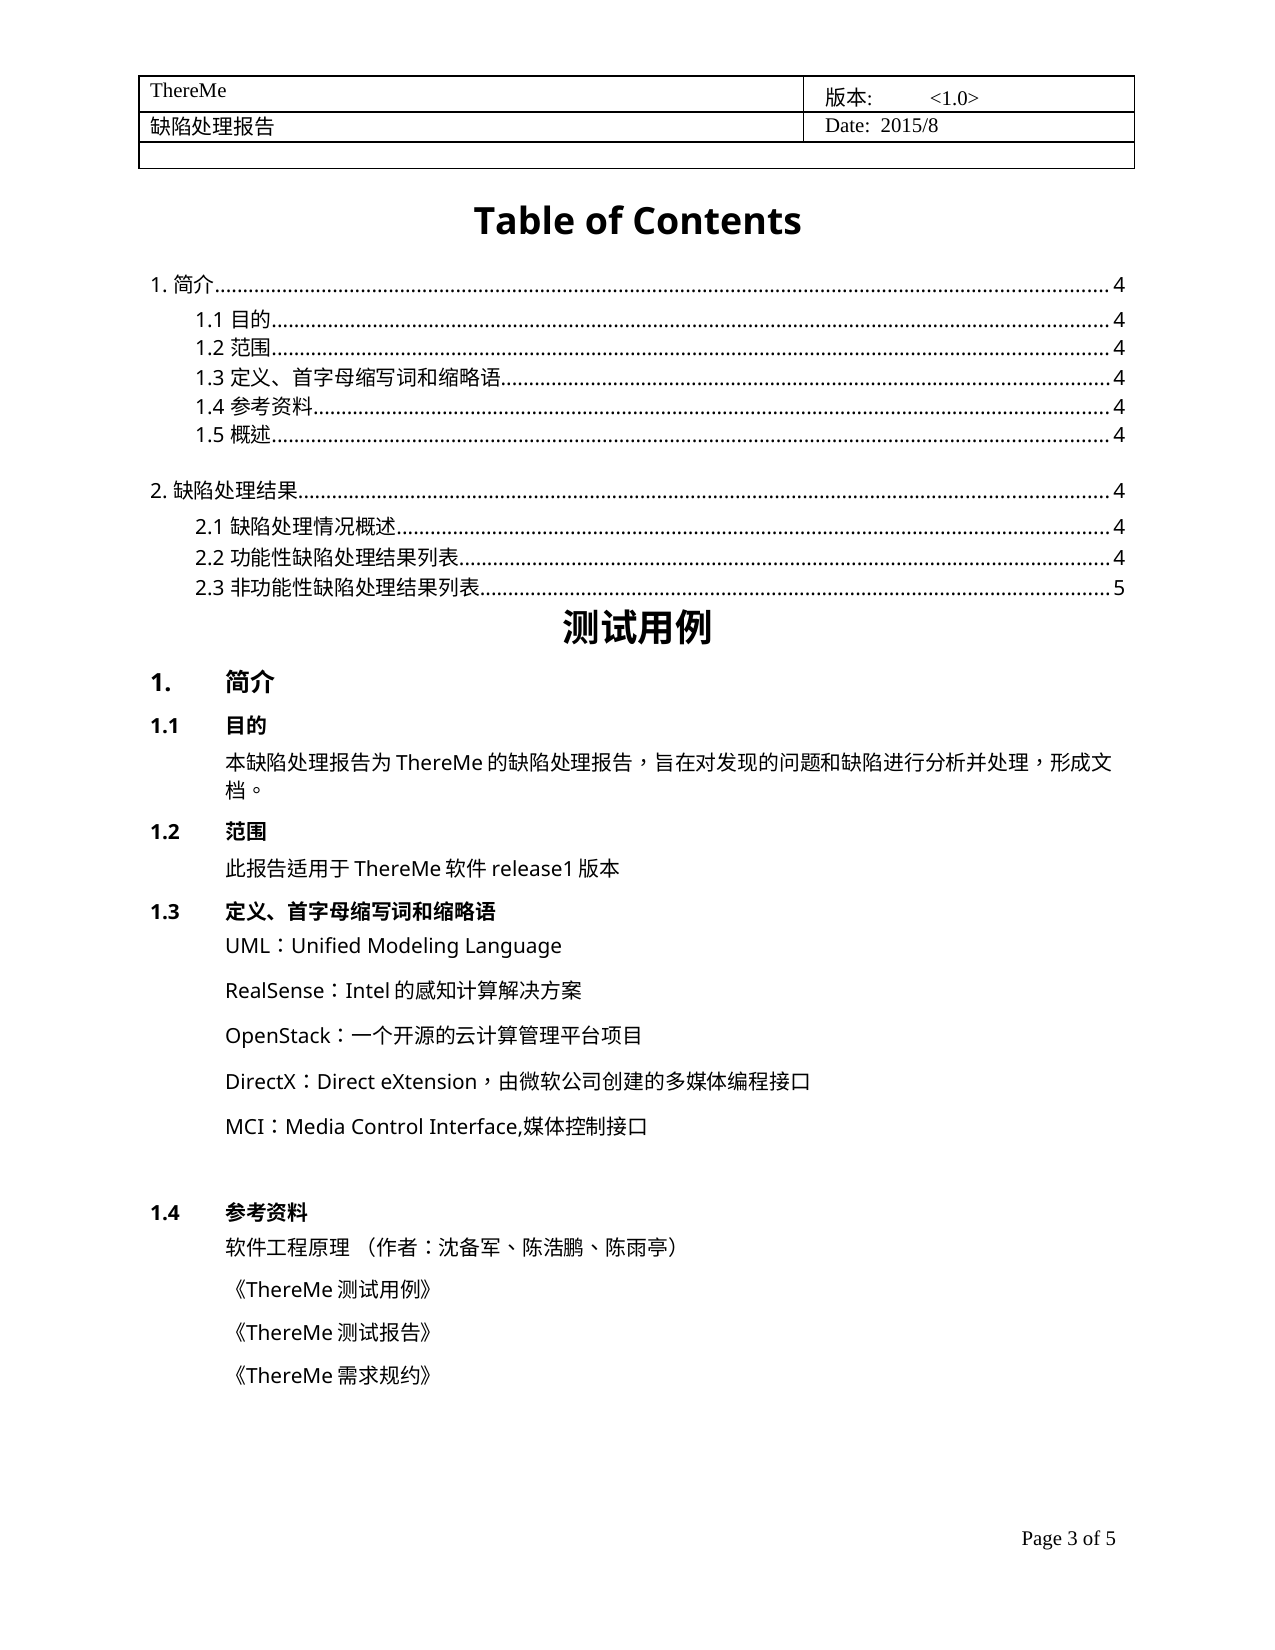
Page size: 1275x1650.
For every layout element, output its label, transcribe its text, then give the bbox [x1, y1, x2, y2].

text 软件工程原理 （作者：沈备军、陈浩鹏、陈雨亭） [225, 1233, 1125, 1261]
title Table of Contents [150, 194, 1125, 245]
text RealSense：Intel的感知计算解决方案 [150, 977, 1125, 1005]
subtitle 简介 [150, 665, 1125, 699]
text 2.3 非功能性缺陷处理结果列表 5 [195, 571, 1050, 601]
text OpenStack：一个开源的云计算管理平台项目 [150, 1022, 1125, 1050]
text MCI：Media Control Interface,媒体控制接口 [150, 1112, 1125, 1140]
title 缺陷处理报告 [150, 601, 1125, 652]
text 1.1 目的 4 [195, 305, 1050, 333]
text 2.1 缺陷处理情况概述 4 [195, 510, 1050, 541]
text DirectX：Direct eXtension，由微软公司创建的多媒体编程接口 [150, 1067, 1125, 1095]
text 2.2 功能性缺陷处理结果列表 4 [195, 541, 1050, 571]
text 2. 缺陷处理结果 4 [150, 474, 1050, 504]
text UML：Unified Modeling Language [150, 931, 1125, 960]
subtitle 定义、首字母缩写词和缩略语 [150, 895, 1125, 925]
text 本缺陷处理报告为ThereMe的缺陷处理报告，旨在对发现的问题和缺陷进行分析并处理，形成文档。 [225, 746, 1125, 805]
subtitle 范围 [150, 817, 1125, 846]
text 1.5 概述 4 [195, 420, 1050, 449]
text 1. 简介 4 [150, 270, 1050, 298]
text 1.4 参考资料 4 [195, 392, 1050, 420]
text 《ThereMe测试报告》 [225, 1316, 1125, 1347]
text 1.2 范围 4 [195, 333, 1050, 362]
text 1.3 定义、首字母缩写词和缩略语 4 [195, 362, 1050, 392]
text 此报告适用于ThereMe软件release1版本 [225, 852, 1125, 882]
text 《ThereMe需求规约》 [225, 1359, 1125, 1389]
subtitle 参考资料 [150, 1198, 1125, 1226]
text 《ThereMe测试用例》 [225, 1273, 1125, 1304]
subtitle 目的 [150, 711, 1125, 740]
